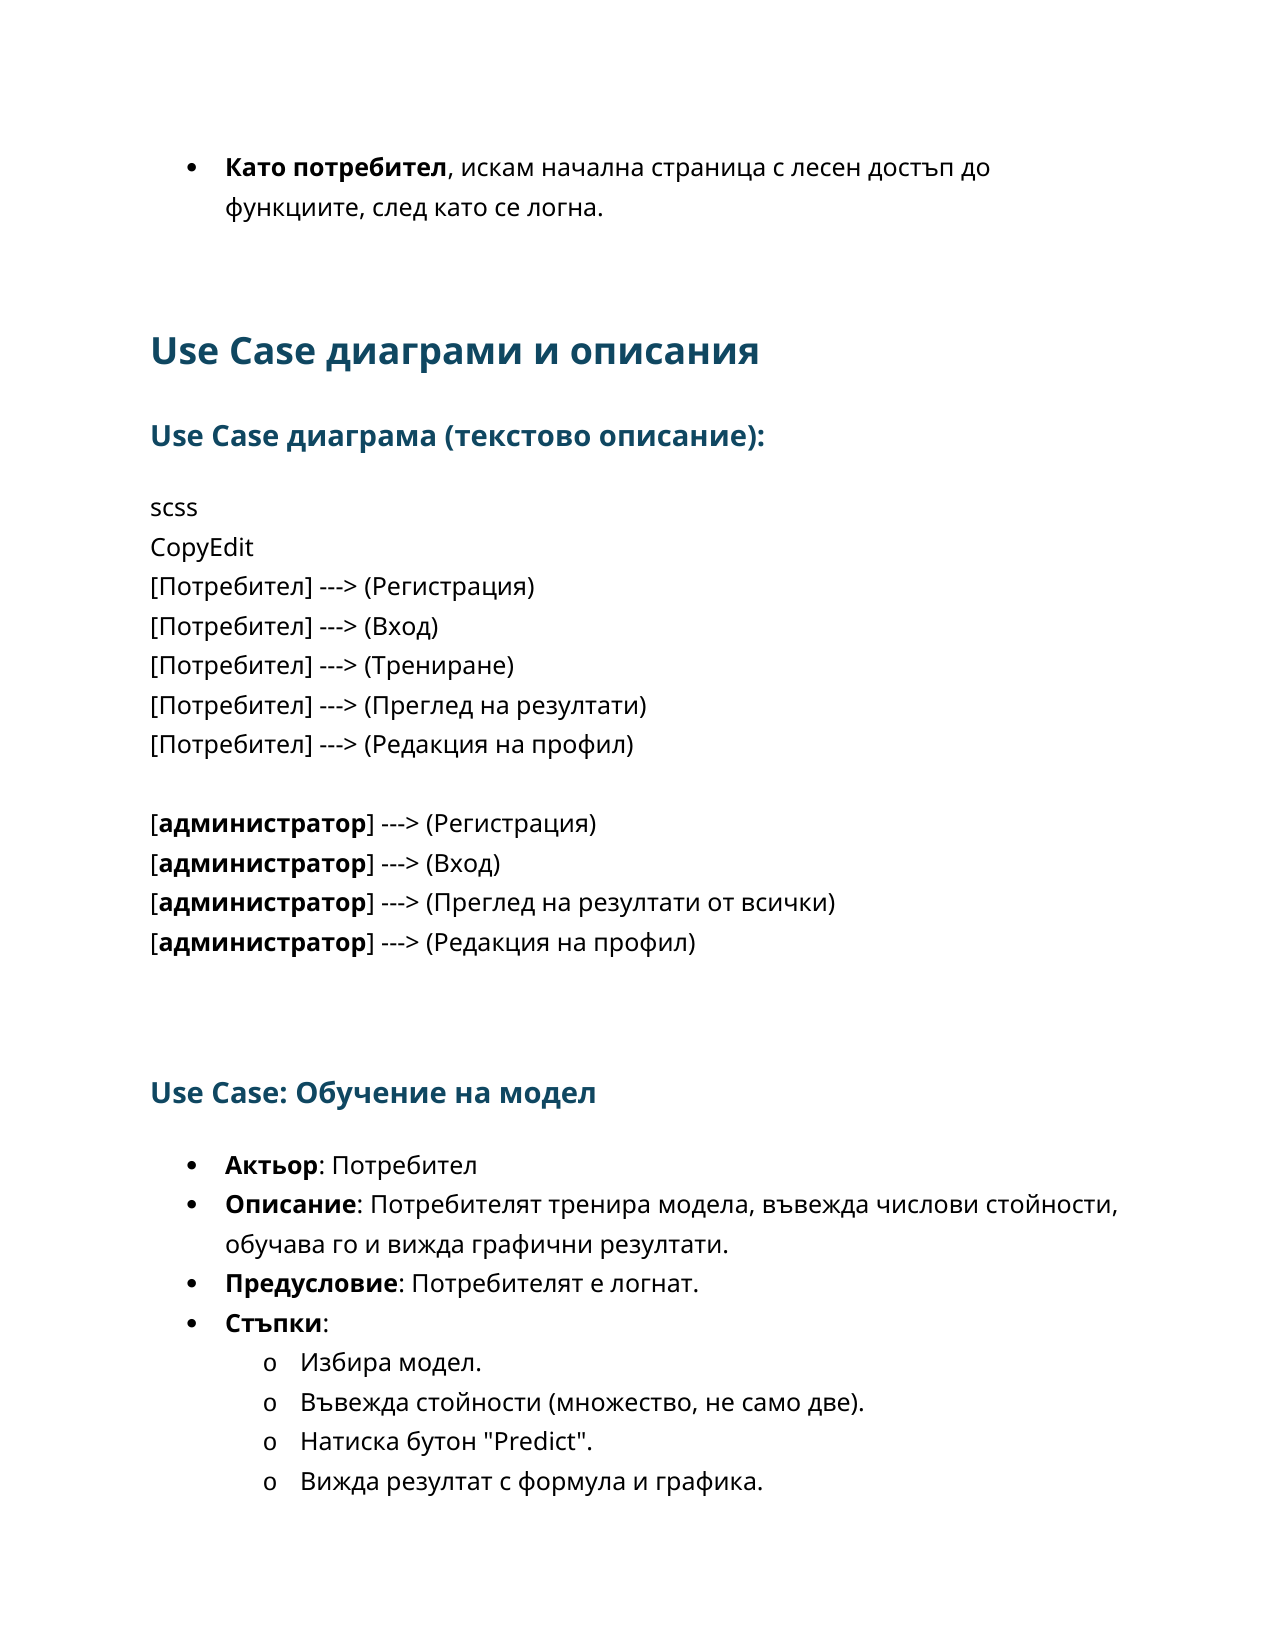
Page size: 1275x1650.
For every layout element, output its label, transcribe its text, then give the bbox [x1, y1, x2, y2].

subtitle Use Case: Обучение на модел [150, 1072, 1125, 1112]
list Предусловие: Потребителят е логнат. [187, 1266, 1125, 1300]
text scss [150, 490, 1125, 524]
list Натиска бутон "Predict". [262, 1424, 1125, 1458]
list Избира модел. [262, 1345, 1125, 1379]
list Въвежда стойности (множество, не само две). [262, 1384, 1125, 1419]
list Вижда резултат с формула и графика. [262, 1464, 1125, 1498]
list Актьор: Потребител [187, 1147, 1125, 1181]
subtitle Use Case диаграма (текстово описание): [150, 415, 1125, 454]
subtitle Use Case диаграми и описания [150, 324, 1125, 376]
list Стъпки: [187, 1305, 1125, 1339]
text [Потребител] ---> (Регистрация) [Потребител] ---> (Вход) [Потребител] ---> (Трениране) [Потребител] ---> (Преглед на резултати) [Потребител] ---> (Редакция на профил) [администратор] ---> (Регистрация) [администратор] ---> (Вход) [администратор] ---> (Преглед на резултати от всички) [администратор] ---> (Редакция на профил) [150, 569, 1125, 998]
list Като потребител, искам начална страница с лесен достъп до функциите, след като се логна. [187, 150, 1125, 223]
text CopyEdit [150, 529, 1125, 564]
list Описание: Потребителят тренира модела, въвежда числови стойности, обучава го и вижда графични резултати. [187, 1187, 1125, 1260]
